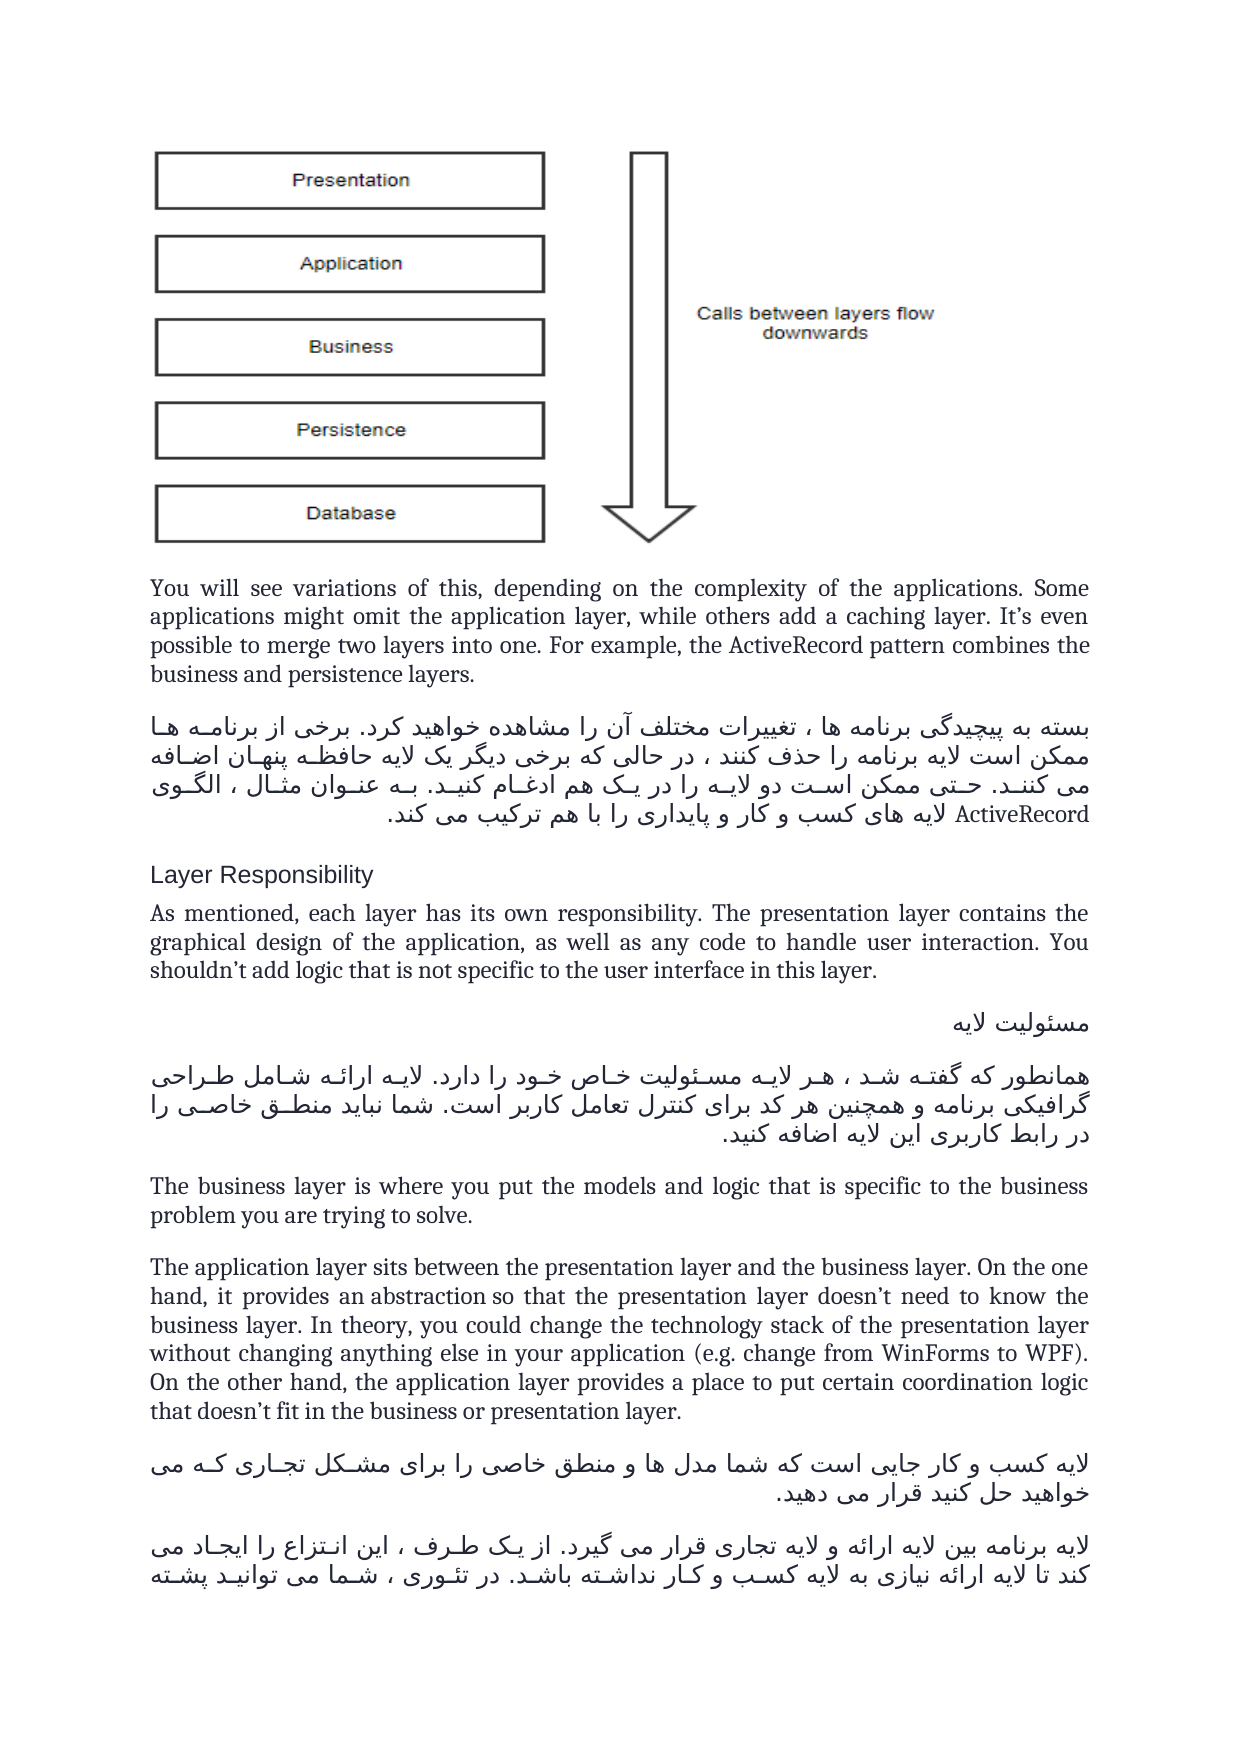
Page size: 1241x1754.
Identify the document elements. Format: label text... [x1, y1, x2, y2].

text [150, 1531, 1090, 1589]
subtitle Layer Responsibility [150, 860, 1090, 889]
text You will see variations of this, depending on the complexity of the applications. Some applications might omit the application layer, while others add a caching layer. It’s even possible to merge two layers into one. For example, the ActiveRecord pattern combines the business and persistence layers. [150, 573, 1090, 688]
text The business layer is where you put the models and logic that is specific to the business problem you are trying to solve. [150, 1172, 1090, 1230]
text لایه کسب و کار جایی است که شما مدل ها و منطق خاصی را برای مشکل تجاری که می خواهید حل کنید قرار می دهید. [150, 1449, 1090, 1507]
text The application layer sits between the presentation layer and the business layer. On the one hand, it provides an abstraction so that the presentation layer doesn’t need to know the business layer. In theory, you could change the technology stack of the presentation layer without changing anything else in your application (e.g. change from WinForms to WPF). On the other hand, the application layer provides a place to put certain coordination logic that doesn’t fit in the business or presentation layer. [150, 1253, 1090, 1426]
text مسئولیت لایه [150, 1009, 1090, 1038]
text همانطور که گفته شد ، هر لایه مسئولیت خاص خود را دارد. لایه ارائه شامل طراحی گرافیکی برنامه و همچنین هر کد برای کنترل تعامل کاربر است. شما نباید منطق خاصی را در رابط کاربری این لایه اضافه کنید. [150, 1061, 1090, 1149]
text As mentioned, each layer has its own responsibility. The presentation layer contains the graphical design of the application, as well as any code to handle user interaction. You shouldn’t add logic that is not specific to the user interface in this layer. [150, 899, 1090, 985]
picture [150, 150, 943, 550]
text بسته به پیچیدگی برنامه ها ، تغییرات مختلف آن را مشاهده خواهید کرد. برخی از برنامه ها ممکن است لایه برنامه را حذف کنند ، در حالی که برخی دیگر یک لایه حافظه پنهان اضافه می کنند. حتی ممکن است دو لایه را در یک هم ادغام کنید. به عنوان مثال ، الگوی ActiveRecord لایه های کسب و کار و پایداری را با هم ترکیب می کند. [150, 712, 1090, 829]
